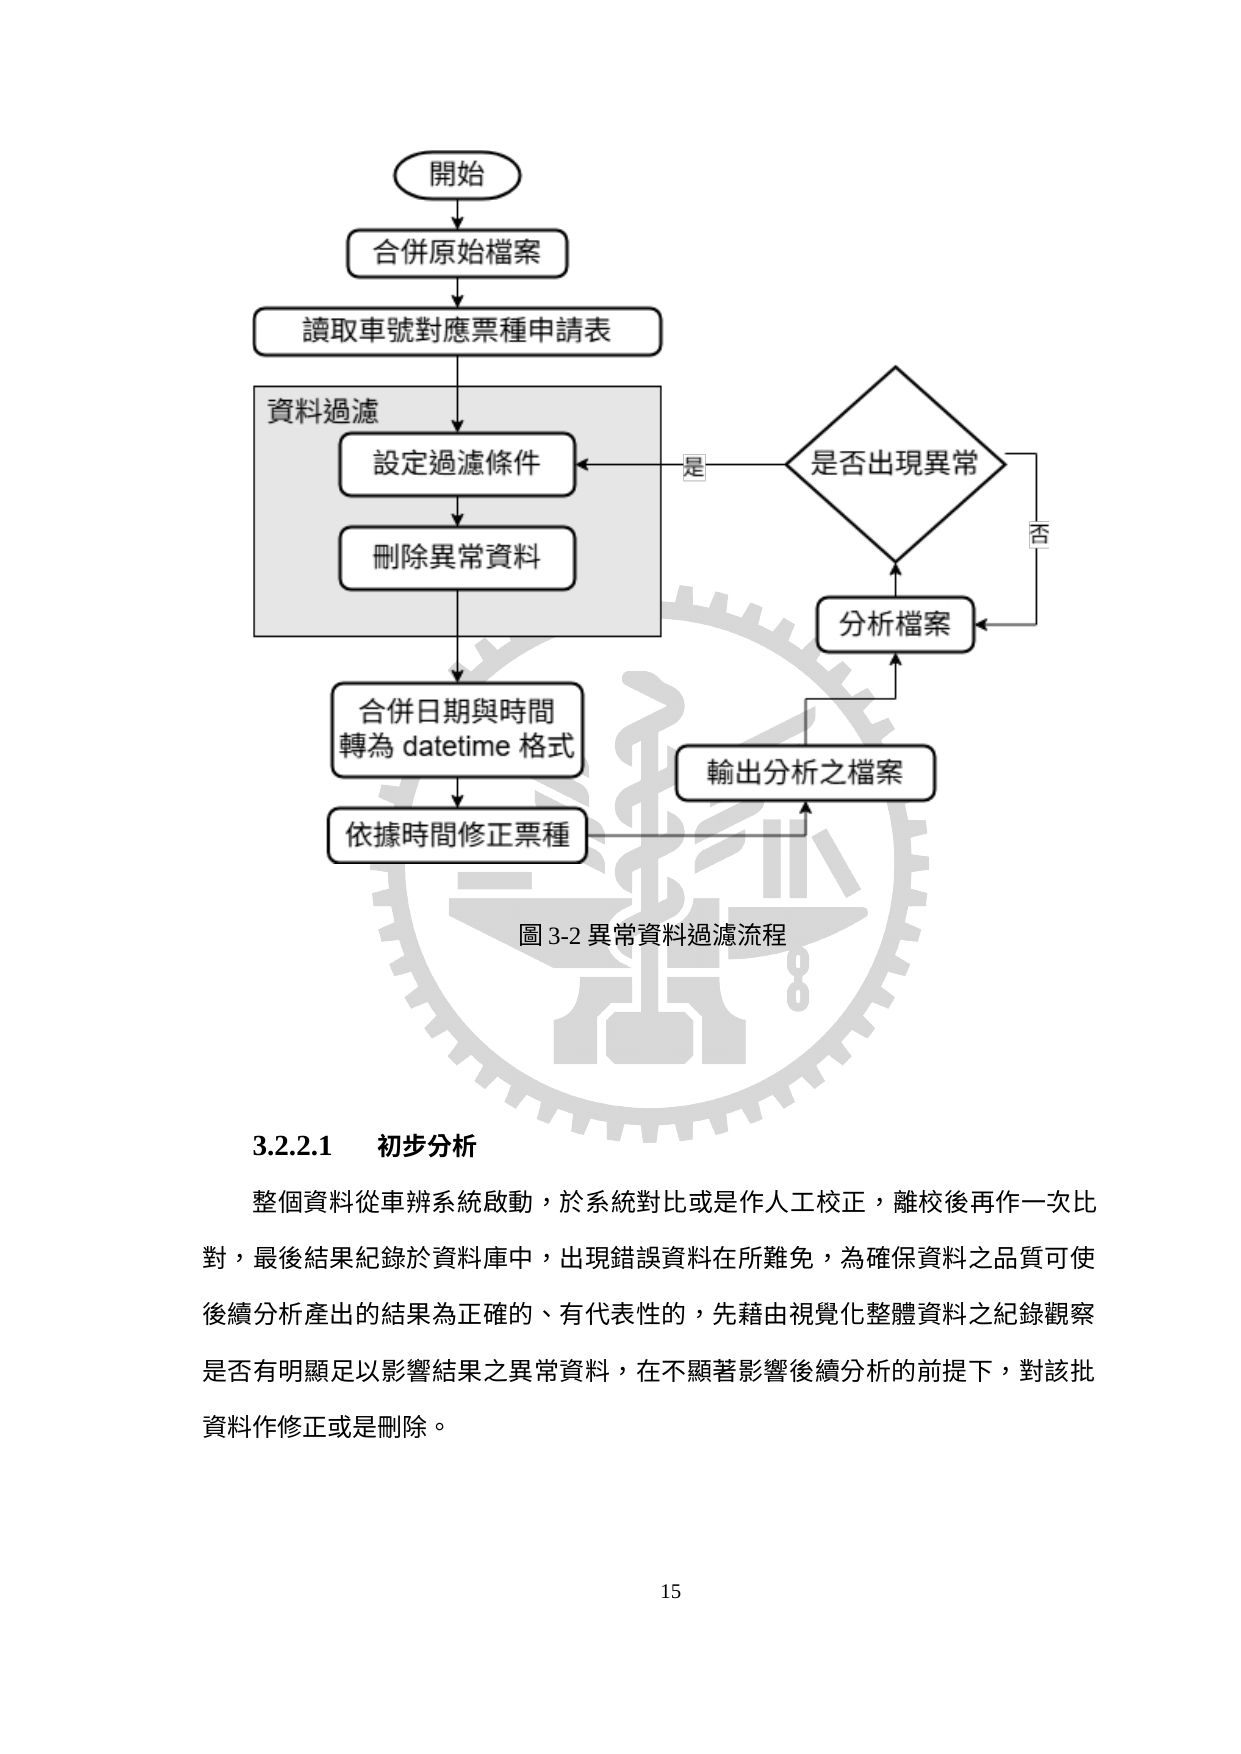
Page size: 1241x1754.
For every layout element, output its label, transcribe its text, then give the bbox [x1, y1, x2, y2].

picture [252, 150, 1050, 864]
text 整個資料從車辨系統啟動，於系統對比或是作人工校正，離校後再作一次比對，最後結果紀錄於資料庫中，出現錯誤資料在所難免，為確保資料之品質可使後續分析產出的結果為正確的、有代表性的，先藉由視覺化整體資料之紀錄觀察是否有明顯足以影響結果之異常資料，在不顯著影響後續分析的前提下，對該批資料作修正或是刪除。 [202, 1182, 1097, 1444]
text 圖3-2 異常資料過濾流程 [187, 915, 1097, 952]
subtitle 初步分析 [202, 1126, 1097, 1164]
